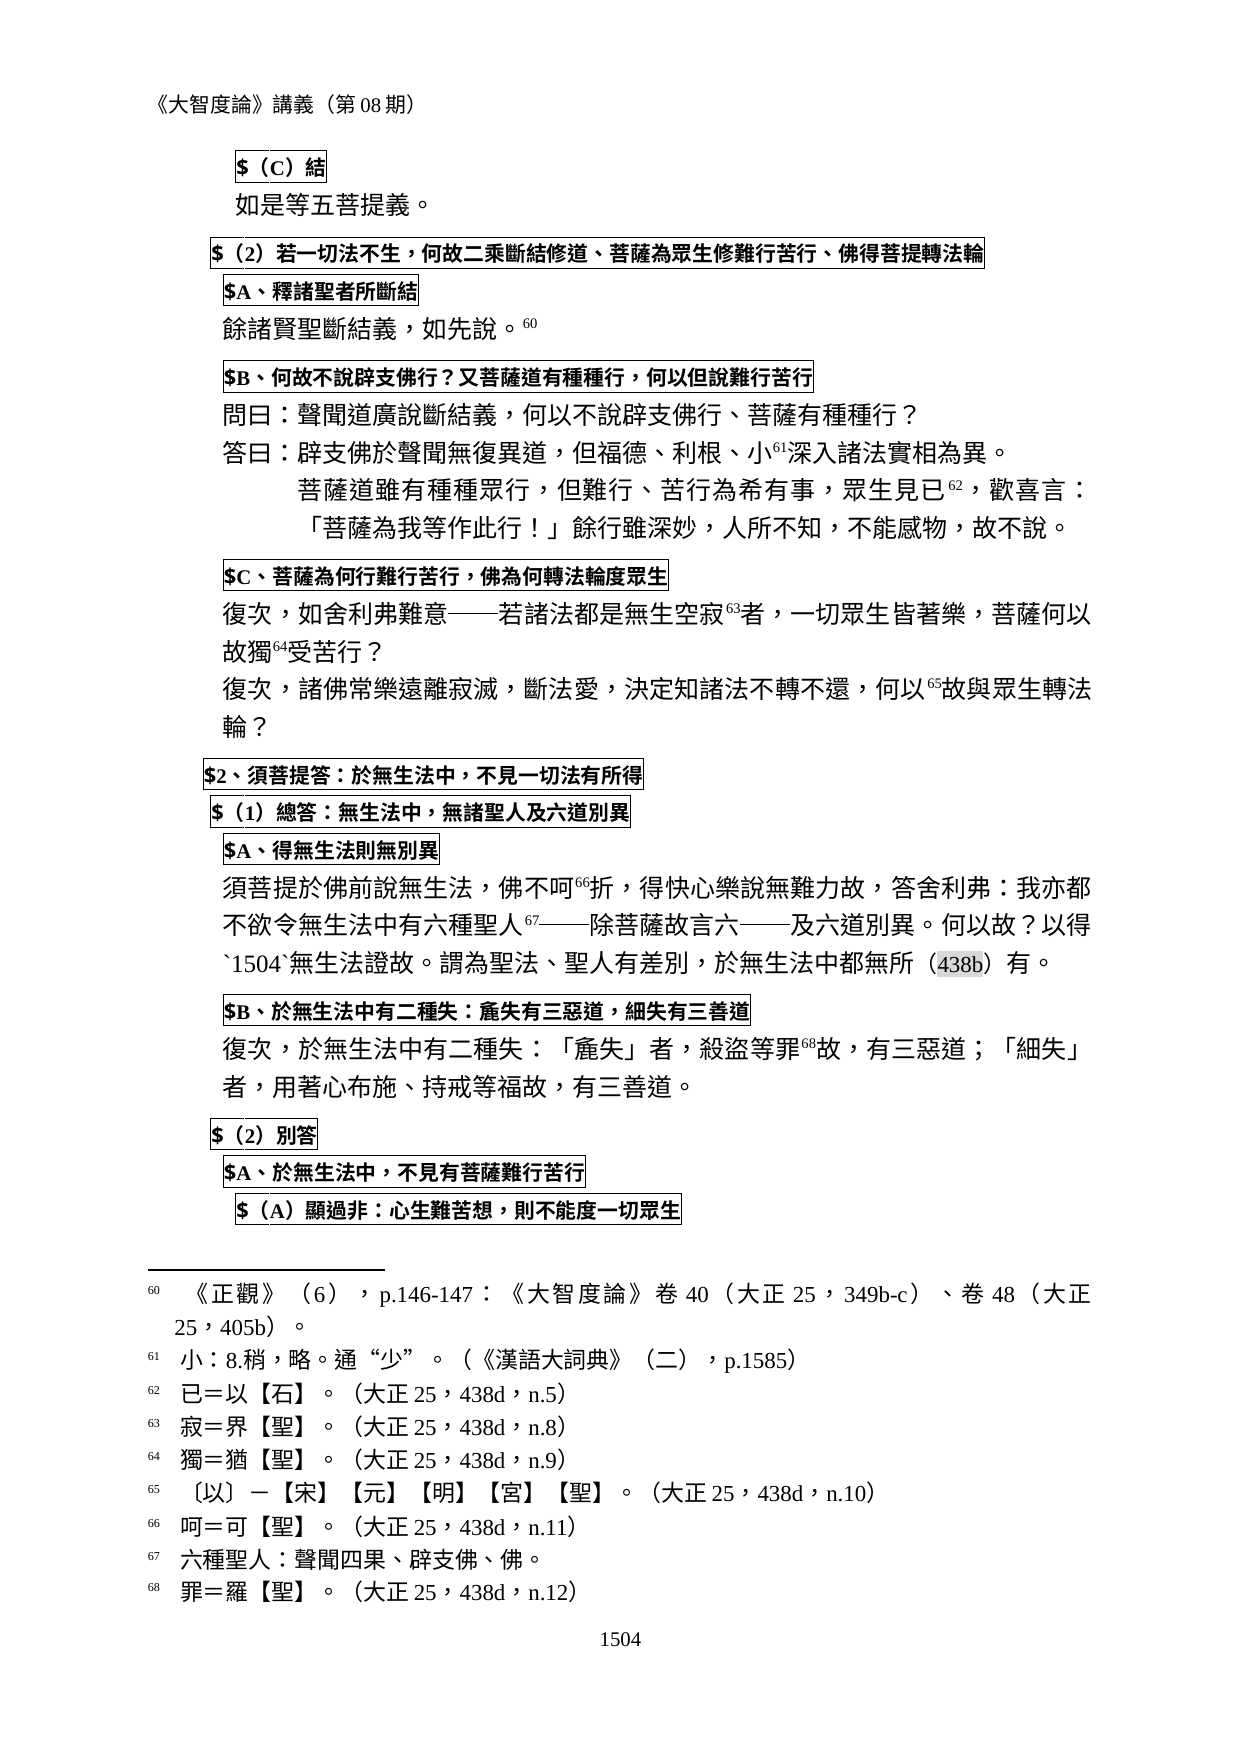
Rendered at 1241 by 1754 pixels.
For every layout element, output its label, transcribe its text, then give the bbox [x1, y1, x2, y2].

text 餘諸賢聖斷結義，如先說。 [223, 309, 1092, 346]
text 如是等五菩提義。 [235, 185, 1092, 223]
text 問曰：聲聞道廣說斷結義，何以不說辟支佛行、菩薩有種種行？ [223, 395, 1092, 433]
text 答曰：辟支佛於聲聞無復異道，但福德、利根、小深入諸法實相為異。 [223, 433, 1092, 470]
text $A、於無生法中，不見有菩薩難行苦行 [223, 1153, 1092, 1190]
text 復次，諸佛常樂遠離寂滅，斷法愛，決定知諸法不轉不還，何以故與眾生轉法輪？ [223, 669, 1092, 744]
text 復次，於無生法中有二種失：「麁失」者，殺盜等罪故，有三惡道；「細失」者，用著心布施、持戒等福故，有三善道。 [223, 1029, 1092, 1104]
text $C、菩薩為何行難行苦行，佛為何轉法輪度眾生 [223, 556, 1092, 594]
text $B、何故不說辟支佛行？又菩薩道有種種行，何以但說難行苦行 [223, 358, 1092, 395]
text 須菩提於佛前說無生法，佛不呵折，得快心樂說無難力故，答舍利弗：我亦都不欲令無生法中有六種聖人──除菩薩故言六──及六道別異。何以故？以得`1504`無生法證故。謂為聖法、聖人有差別，於無生法中都無所（438b）有。 [223, 868, 1092, 980]
text $（2）若一切法不生，何故二乘斷結修道、菩薩為眾生修難行苦行、佛得菩提轉法輪 [210, 234, 1092, 271]
text $（2）別答 [210, 1115, 1092, 1153]
text $2、須菩提答：於無生法中，不見一切法有所得 [148, 755, 1092, 793]
text $（C）結 [235, 148, 1092, 185]
text $A、釋諸聖者所斷結 [223, 271, 1092, 309]
text $（1）總答：無生法中，無諸聖人及六道別異 [210, 793, 1092, 830]
text $B、於無生法中有二種失：麁失有三惡道，細失有三善道 [223, 991, 1092, 1029]
text 復次，如舍利弗難意──若諸法都是無生空寂者，一切眾生皆著樂，菩薩何以故獨受苦行？ [223, 594, 1092, 669]
text 菩薩道雖有種種眾行，但難行、苦行為希有事，眾生見已，歡喜言：「菩薩為我等作此行！」餘行雖深妙，人所不知，不能感物，故不說。 [298, 470, 1092, 545]
text $A、得無生法則無別異 [223, 830, 1092, 868]
text $（A）顯過非：心生難苦想，則不能度一切眾生 [235, 1190, 1092, 1228]
